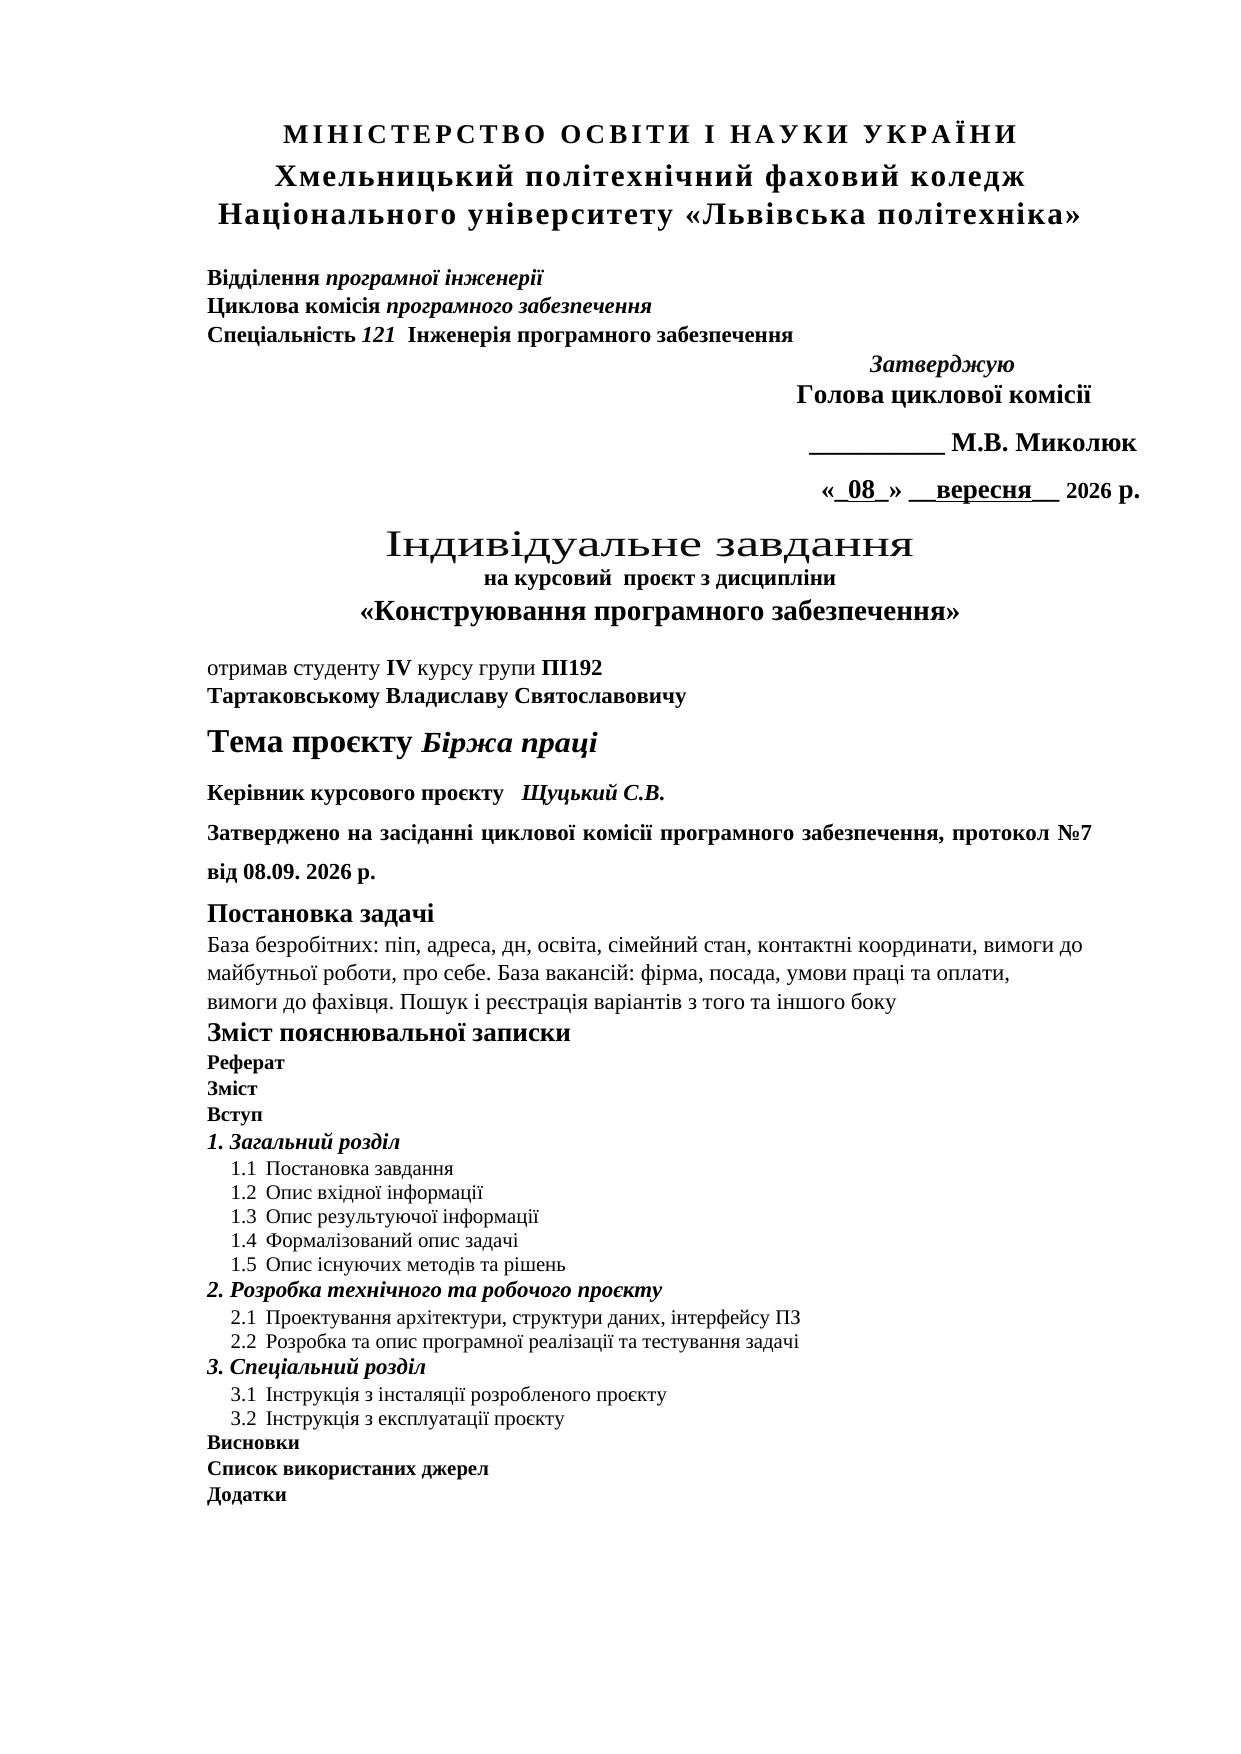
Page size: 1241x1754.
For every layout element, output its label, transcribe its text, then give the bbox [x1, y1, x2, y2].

text «Конструювання програмного забезпечення» [227, 593, 1093, 626]
text на курсовий проєкт з дисципліни [227, 564, 1093, 591]
text Реферат [207, 1050, 1093, 1074]
text 2. Розробка технічного та робочого проєкту [207, 1276, 1093, 1303]
subtitle Затверджую [794, 349, 1093, 378]
text Хмельницький політехнічний фаховий коледж [207, 157, 1093, 193]
list Інструкція з експлуатації проєкту [207, 1406, 1093, 1429]
text отримав студенту IV курсу групи ПІ192 [207, 654, 1093, 680]
list Опис існуючих методів та рішень [230, 1252, 1093, 1276]
list Розробка та опис програмної реалізації та тестування задачі [230, 1329, 1093, 1353]
text Вступ [207, 1102, 1093, 1126]
text Висновки [207, 1429, 1093, 1454]
text Спеціальність 121 Інженерія програмного забезпечення [207, 321, 1093, 347]
text Циклова комісія програмного забезпечення [207, 292, 1093, 319]
list Інструкція з інсталяції розробленого проєкту [230, 1381, 1093, 1406]
text Голова циклової комісії [794, 378, 1093, 409]
subtitle Індивідуальне завдання [207, 521, 1093, 564]
list Опис вхідної інформації [230, 1180, 1093, 1204]
text Затверджено на засіданні циклової комісії програмного забезпечення, протокол №7 від 08.09. 2022 р. [207, 818, 1093, 884]
text Зміст пояснювальної записки [207, 1016, 1093, 1047]
text __________ М.В. Миколюк [794, 426, 1152, 457]
text Тема проєкту Біржа праці [207, 722, 1093, 760]
text Національного університету «Львівська політехніка» [207, 196, 1093, 231]
text Керівник курсового проєкту Щуцький С.В. [207, 779, 1093, 805]
text Постановка задачі [207, 897, 1093, 929]
text «_08_» __вересня__ 2022 р. [794, 473, 1167, 505]
list Формалізований опис задачі [230, 1228, 1093, 1252]
text База безробітних: піп, адреса, дн, освіта, сімейний стан, контактні координати, вимоги до майбутньої роботи, про себе. База вакансій: фірма, посада, умови праці та оплати, вимоги до фахівця. Пошук і реєстрація варіантів з того та іншого боку [207, 931, 1093, 1014]
text 3. Спеціальний розділ [207, 1353, 1093, 1379]
list Проектування архітектури, структури даних, інтерфейсу ПЗ [230, 1305, 1093, 1329]
list Опис результуючої інформації [230, 1204, 1093, 1228]
text Відділення програмної інженерії [207, 264, 1093, 290]
text Список використаних джерел [207, 1456, 1093, 1479]
text Додатки [207, 1481, 1093, 1506]
list Постановка завдання [230, 1156, 1093, 1180]
text МІНІСТЕРСТВО ОСВІТИ І НАУКИ УКРАЇНИ [207, 118, 1093, 149]
text Тартаковському Владиславу Святославовичу [207, 682, 1093, 708]
text Зміст [207, 1076, 1093, 1100]
text 1. Загальний розділ [207, 1128, 1093, 1154]
